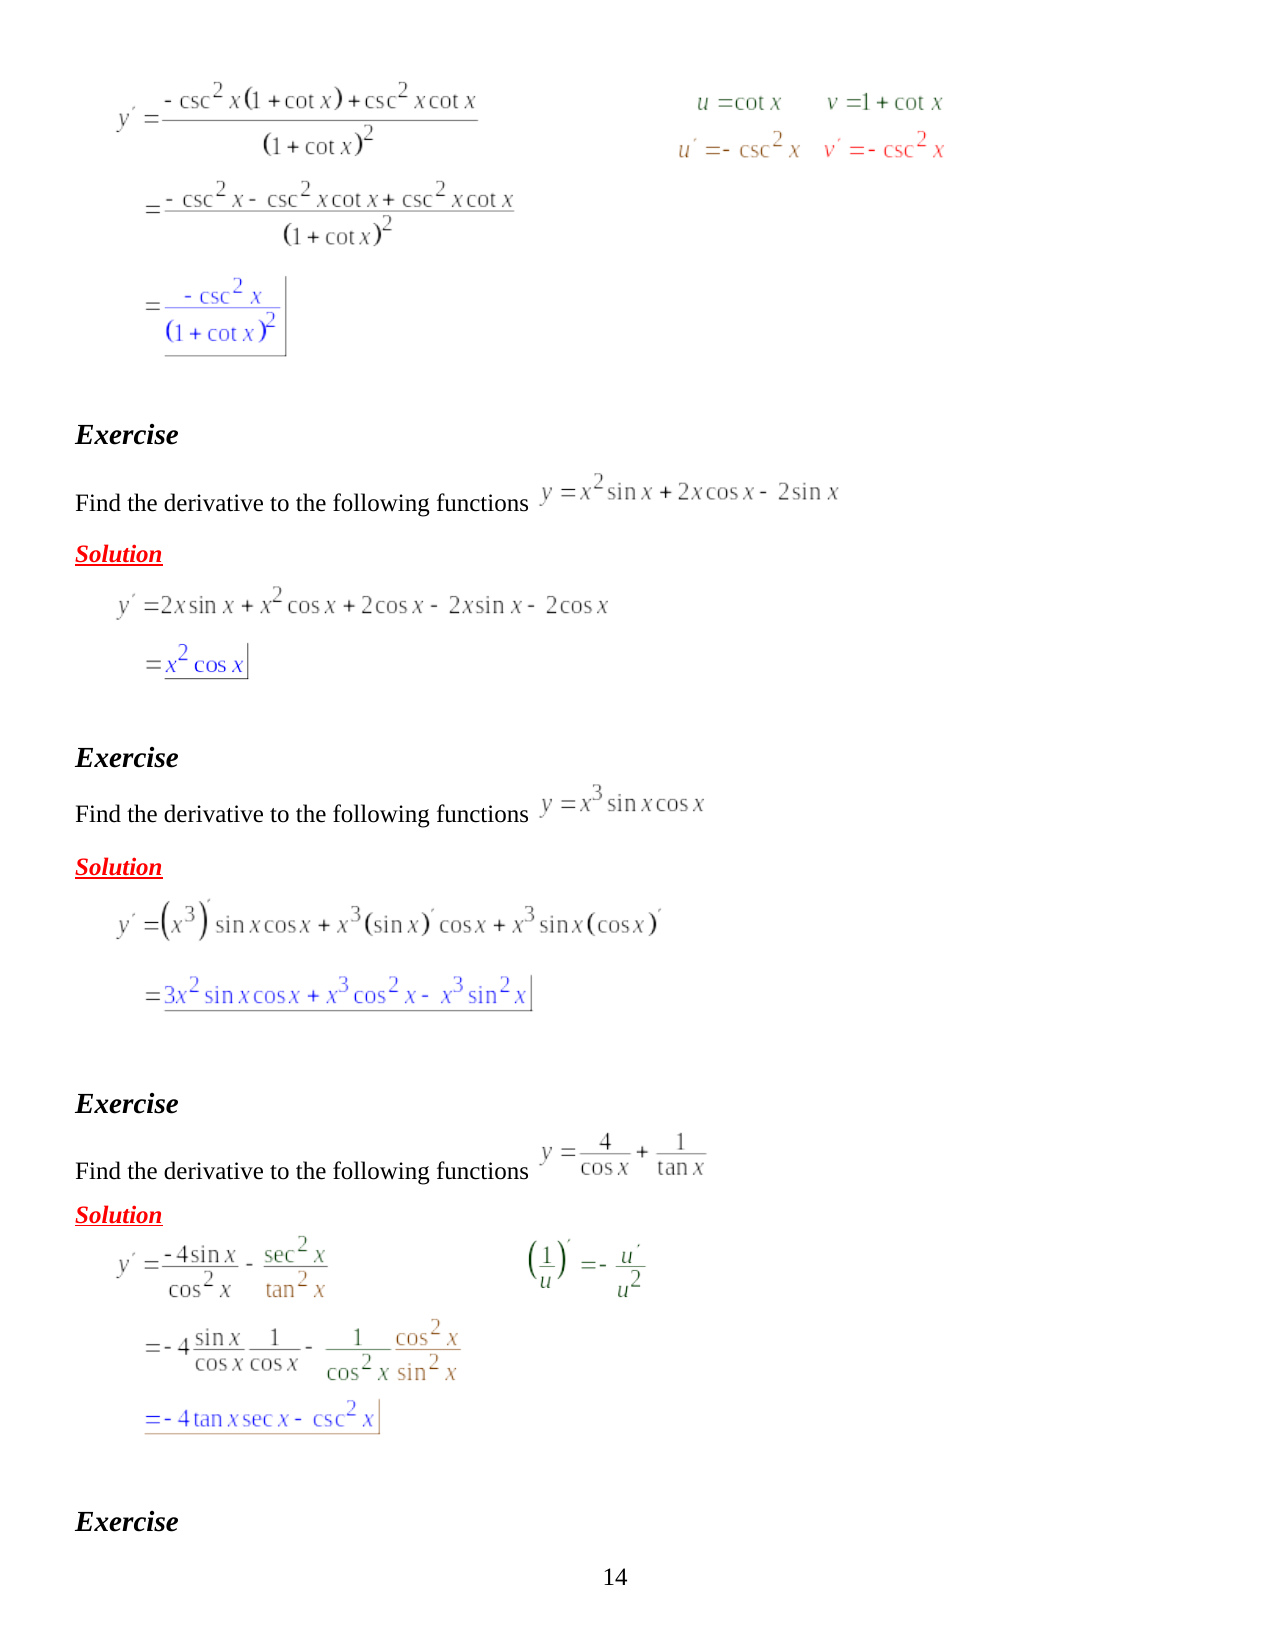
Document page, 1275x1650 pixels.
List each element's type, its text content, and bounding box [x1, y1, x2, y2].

text Exercise [75, 1504, 1155, 1538]
text Find the derivative to the following functions [75, 778, 1155, 828]
text Exercise [75, 417, 1155, 451]
text Solution [75, 842, 1155, 881]
text Solution [75, 1189, 1155, 1228]
text Find the derivative to the following functions [75, 1125, 1155, 1185]
text Exercise [75, 740, 1155, 773]
text Find the derivative to the following functions [75, 467, 1155, 516]
text Solution [75, 529, 1155, 568]
text Exercise [75, 1087, 1155, 1120]
